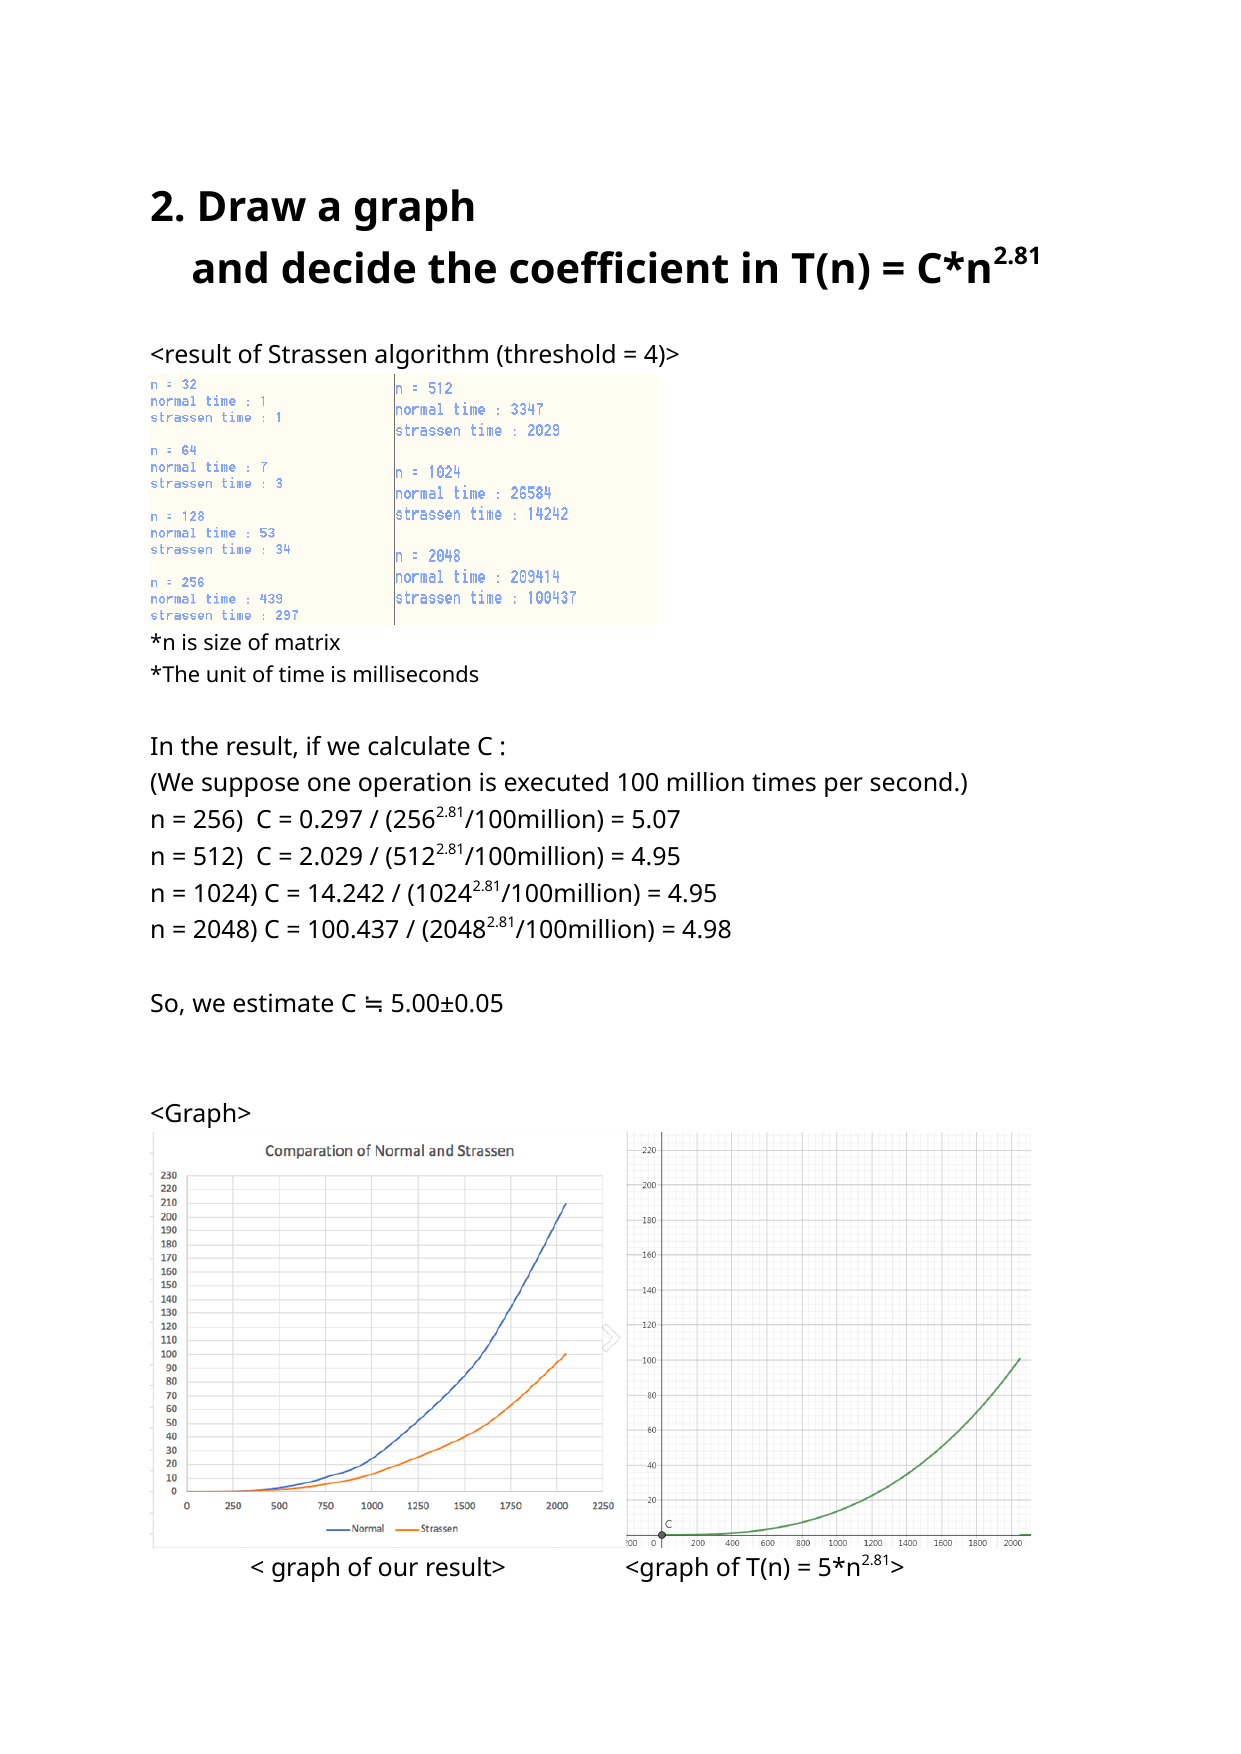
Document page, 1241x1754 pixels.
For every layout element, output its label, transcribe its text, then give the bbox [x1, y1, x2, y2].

text <result of Strassen algorithm (threshold = 4)> [150, 336, 1090, 371]
text *The unit of time is milliseconds [150, 659, 1090, 689]
text n = 2048) C = 100.437 / (20482.81/100million) = 4.98 [150, 912, 1090, 946]
text < graph of our result> <graph of T(n) = 5*n2.81> [150, 1550, 1090, 1584]
text and decide the coefficient in T(n) = C*n2.81 [191, 238, 1090, 295]
text In the result, if we calculate C : [150, 728, 1090, 762]
text *n is size of matrix [150, 627, 1090, 657]
text (We suppose one operation is executed 100 million times per second.) [150, 765, 1090, 799]
text n = 256) C = 0.297 / (2562.81/100million) = 5.07 [150, 802, 1090, 836]
picture [150, 373, 658, 626]
text n = 1024) C = 14.242 / (10242.81/100million) = 4.95 [150, 875, 1090, 909]
text 2. Draw a graph [150, 177, 1090, 234]
text So, we estimate C ≒ 5.00±0.05 [150, 986, 1090, 1019]
picture [150, 1132, 1032, 1548]
text n = 512) C = 2.029 / (5122.81/100million) = 4.95 [150, 838, 1090, 872]
text <Graph> [150, 1096, 1090, 1130]
